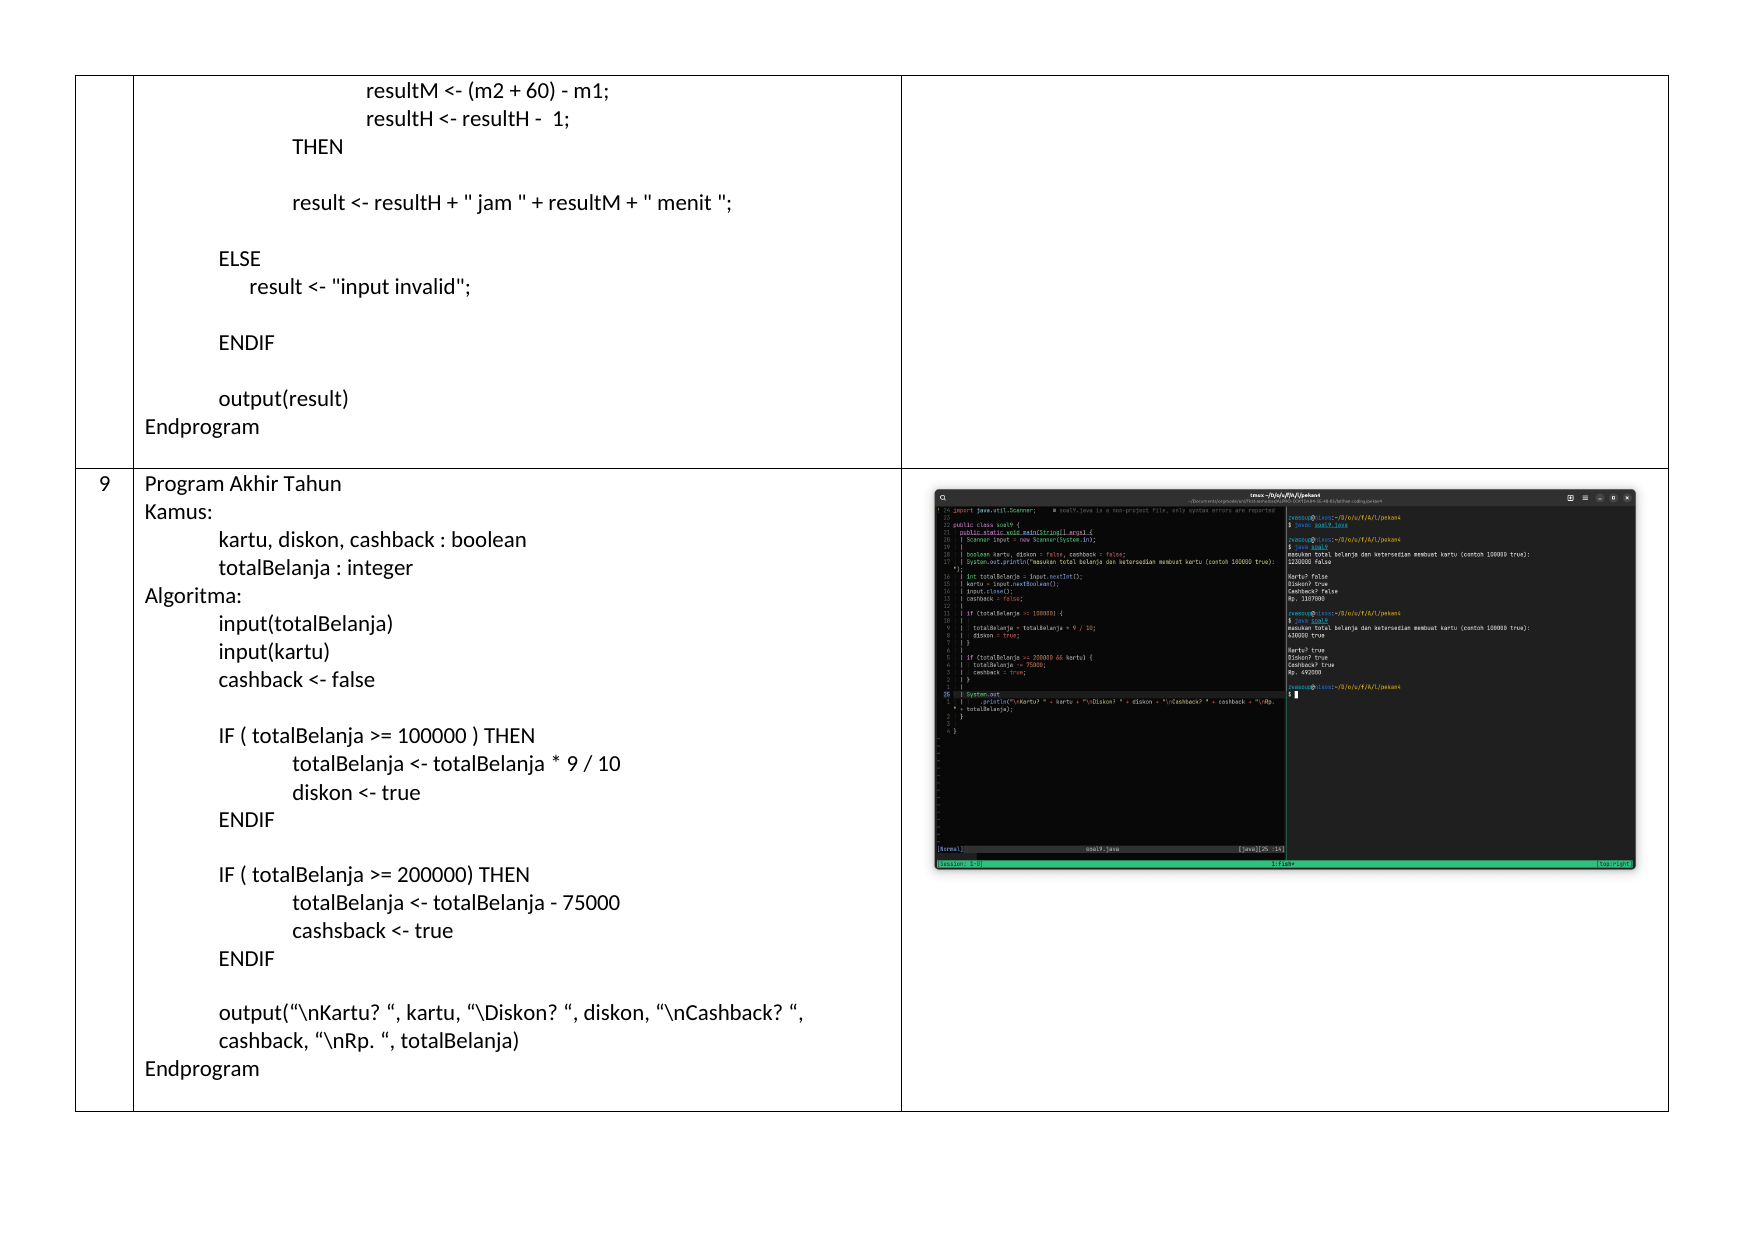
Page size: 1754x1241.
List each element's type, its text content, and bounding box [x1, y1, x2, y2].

table_cell 9 [76, 469, 133, 1111]
table_cell Program Akhir Tahun Kamus: kartu, diskon, cashback : boolean totalBelanja : integer Algoritma: input(totalBelanja) input(kartu) cashback <- false IF ( totalBelanja >= 100000 ) THEN totalBelanja <- totalBelanja * 9 / 10 diskon <- true ENDIF IF ( totalBelanja >= 200000) THEN totalBelanja <- totalBelanja - 75000 cashsback <- true ENDIF output(“\nKartu? “, kartu, “\Diskon? “, diskon, “\nCashback? “, cashback, “\nRp. “, totalBelanja) Endprogram [134, 469, 901, 1111]
picture [912, 469, 1658, 894]
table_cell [134, 76, 901, 468]
table_cell [902, 76, 1668, 468]
table_cell 8 [76, 76, 133, 468]
table_cell [902, 469, 1668, 1111]
